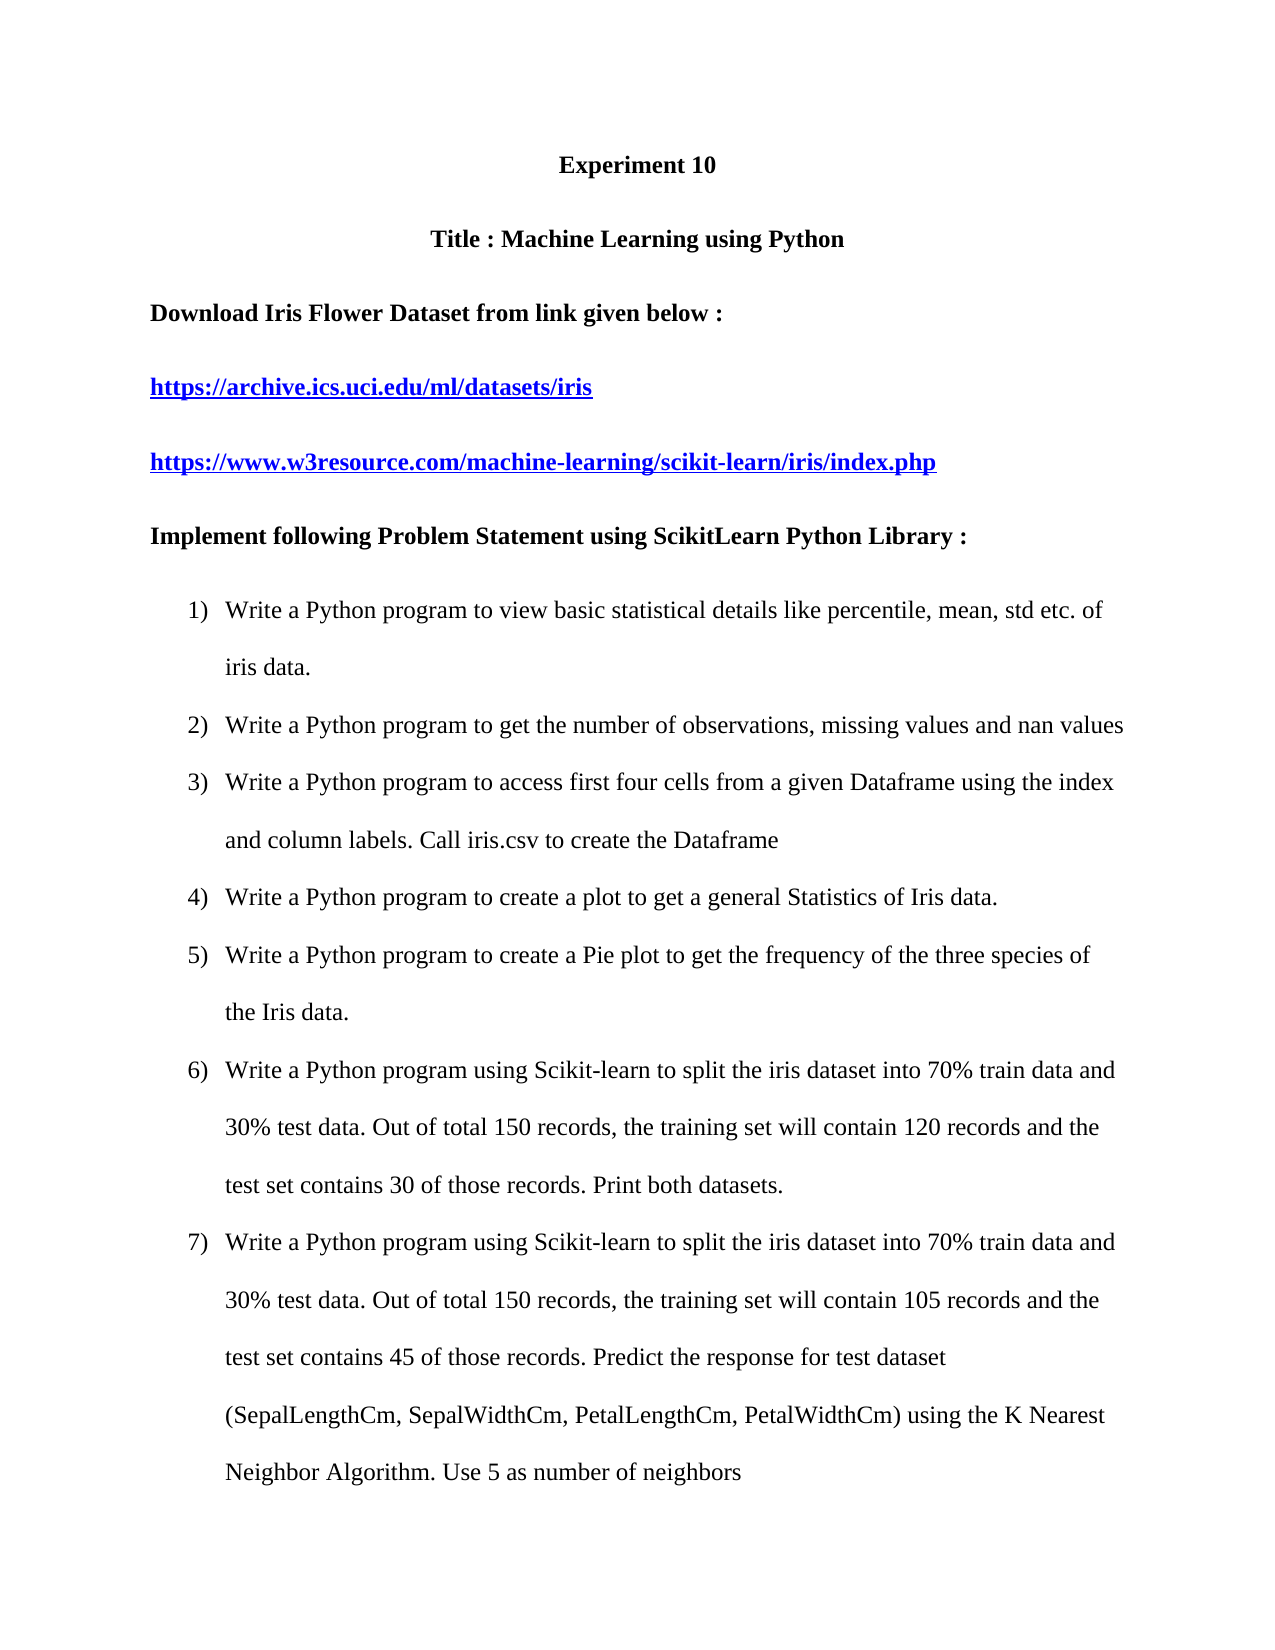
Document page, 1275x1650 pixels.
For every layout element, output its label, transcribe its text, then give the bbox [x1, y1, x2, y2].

text https://archive.ics.uci.edu/ml/datasets/iris [150, 372, 1125, 401]
list Write a Python program to view basic statistical details like percentile, mean, std etc. of iris data. [187, 595, 1125, 681]
list Write a Python program to create a Pie plot to get the frequency of the three species of the Iris data. [187, 940, 1125, 1026]
list Write a Python program to access first four cells from a given Dataframe using the index and column labels. Call iris.csv to create the Dataframe [187, 767, 1125, 854]
text Implement following Problem Statement using ScikitLearn Python Library : [150, 521, 1125, 549]
text https://www.w3resource.com/machine-learning/scikit-learn/iris/index.php [150, 447, 1125, 475]
list Write a Python program using Scikit-learn to split the iris dataset into 70% train data and 30% test data. Out of total 150 records, the training set will contain 105 records and the test set contains 45 of those records. Predict the response for test dataset (SepalLengthCm, SepalWidthCm, PetalLengthCm, PetalWidthCm) using the K Nearest Neighbor Algorithm. Use 5 as number of neighbors [187, 1227, 1125, 1486]
text Experiment 10 [150, 150, 1125, 179]
list Write a Python program to create a plot to get a general Statistics of Iris data. [187, 882, 1125, 911]
text Download Iris Flower Dataset from link given below : [150, 298, 1125, 327]
text Title : Machine Learning using Python [150, 224, 1125, 253]
list Write a Python program using Scikit-learn to split the iris dataset into 70% train data and 30% test data. Out of total 150 records, the training set will contain 120 records and the test set contains 30 of those records. Print both datasets. [187, 1055, 1125, 1199]
list Write a Python program to get the number of observations, missing values and nan values [187, 710, 1125, 739]
